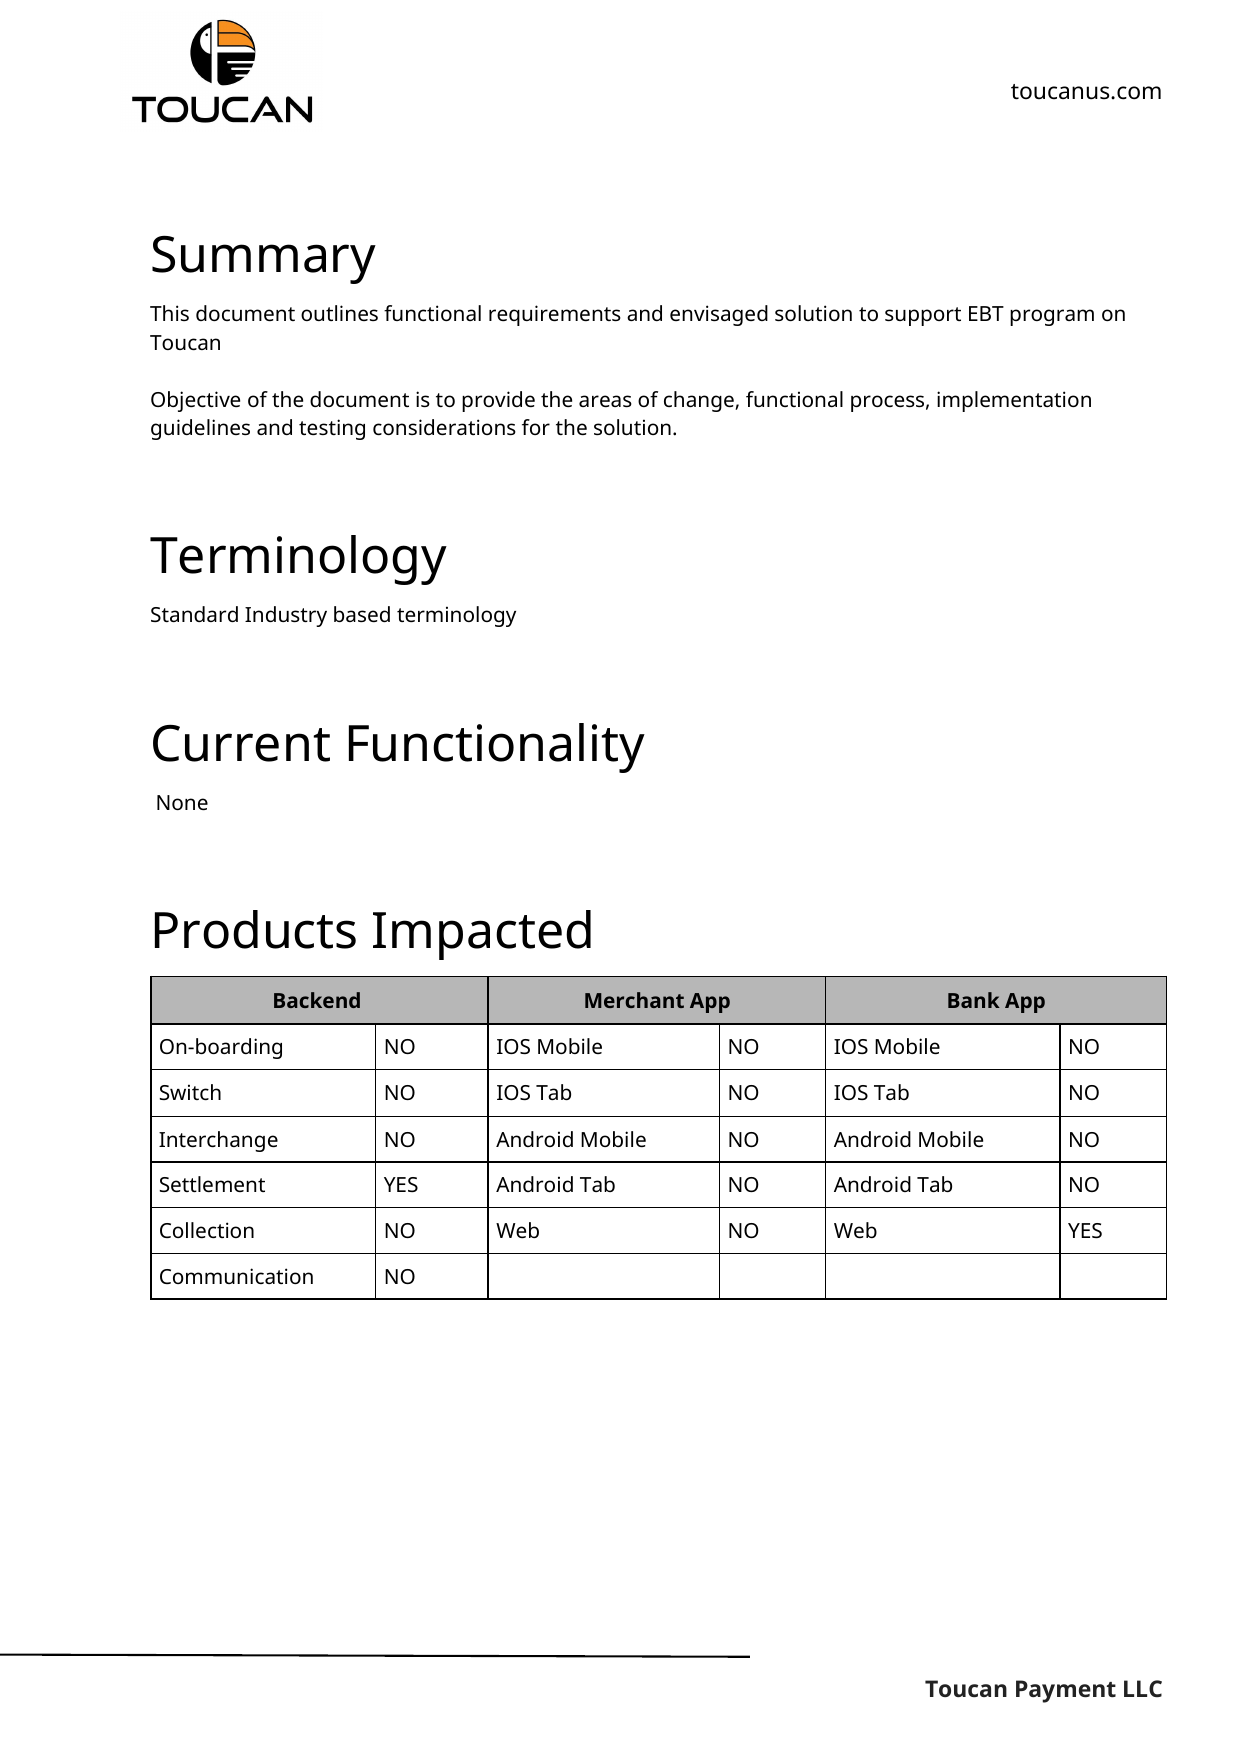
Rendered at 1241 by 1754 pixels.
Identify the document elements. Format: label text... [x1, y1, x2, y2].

table_cell YES [1061, 1208, 1166, 1252]
subtitle Current Functionality [150, 707, 1162, 776]
table_header Merchant App [489, 977, 825, 1023]
table_cell NO [720, 1025, 825, 1068]
table_cell Switch [152, 1070, 375, 1116]
table_cell [826, 1254, 1059, 1298]
table_cell On-boarding [152, 1025, 375, 1068]
table_cell [489, 1254, 719, 1298]
subtitle Terminology [150, 520, 1162, 588]
table_cell IOS Mobile [826, 1025, 1059, 1068]
table_cell Collection [152, 1208, 375, 1252]
table_cell IOS Tab [489, 1070, 719, 1116]
table_cell NO [376, 1254, 487, 1298]
table_cell IOS Mobile [489, 1025, 719, 1068]
table_cell NO [1061, 1025, 1166, 1068]
table_cell Web [826, 1208, 1059, 1252]
table_cell Android Tab [826, 1163, 1059, 1207]
table_cell NO [1061, 1163, 1166, 1207]
subtitle Summary [150, 219, 1162, 287]
table_cell NO [376, 1070, 487, 1116]
table_cell Interchange [152, 1117, 375, 1161]
text This document outlines functional requirements and envisaged solution to support EBT program on Toucan [150, 299, 1162, 356]
text Standard Industry based terminology [150, 601, 1162, 629]
table_cell NO [1061, 1117, 1166, 1161]
table_cell NO [720, 1163, 825, 1207]
table_cell Settlement [152, 1163, 375, 1207]
text None [150, 788, 1162, 817]
table_cell NO [720, 1208, 825, 1252]
table_cell Android Tab [489, 1163, 719, 1207]
table_cell Communication [152, 1254, 375, 1298]
table_cell Web [489, 1208, 719, 1252]
table_cell [720, 1254, 825, 1298]
subtitle Products Impacted [150, 895, 1162, 963]
table_cell Android Mobile [489, 1117, 719, 1161]
table_header Backend [152, 977, 487, 1023]
text Objective of the document is to provide the areas of change, functional process, implementation guidelines and testing considerations for the solution. [150, 385, 1162, 442]
table_cell Android Mobile [826, 1117, 1059, 1161]
table_cell [1061, 1254, 1166, 1298]
table_cell NO [720, 1117, 825, 1161]
table_cell YES [376, 1163, 487, 1207]
table_cell NO [1061, 1070, 1166, 1116]
table_cell IOS Tab [826, 1070, 1059, 1116]
table_header Bank App [826, 977, 1166, 1023]
table_cell NO [376, 1025, 487, 1068]
table_cell NO [376, 1208, 487, 1252]
picture [120, 11, 324, 132]
table_cell NO [720, 1070, 825, 1116]
table_cell NO [376, 1117, 487, 1161]
